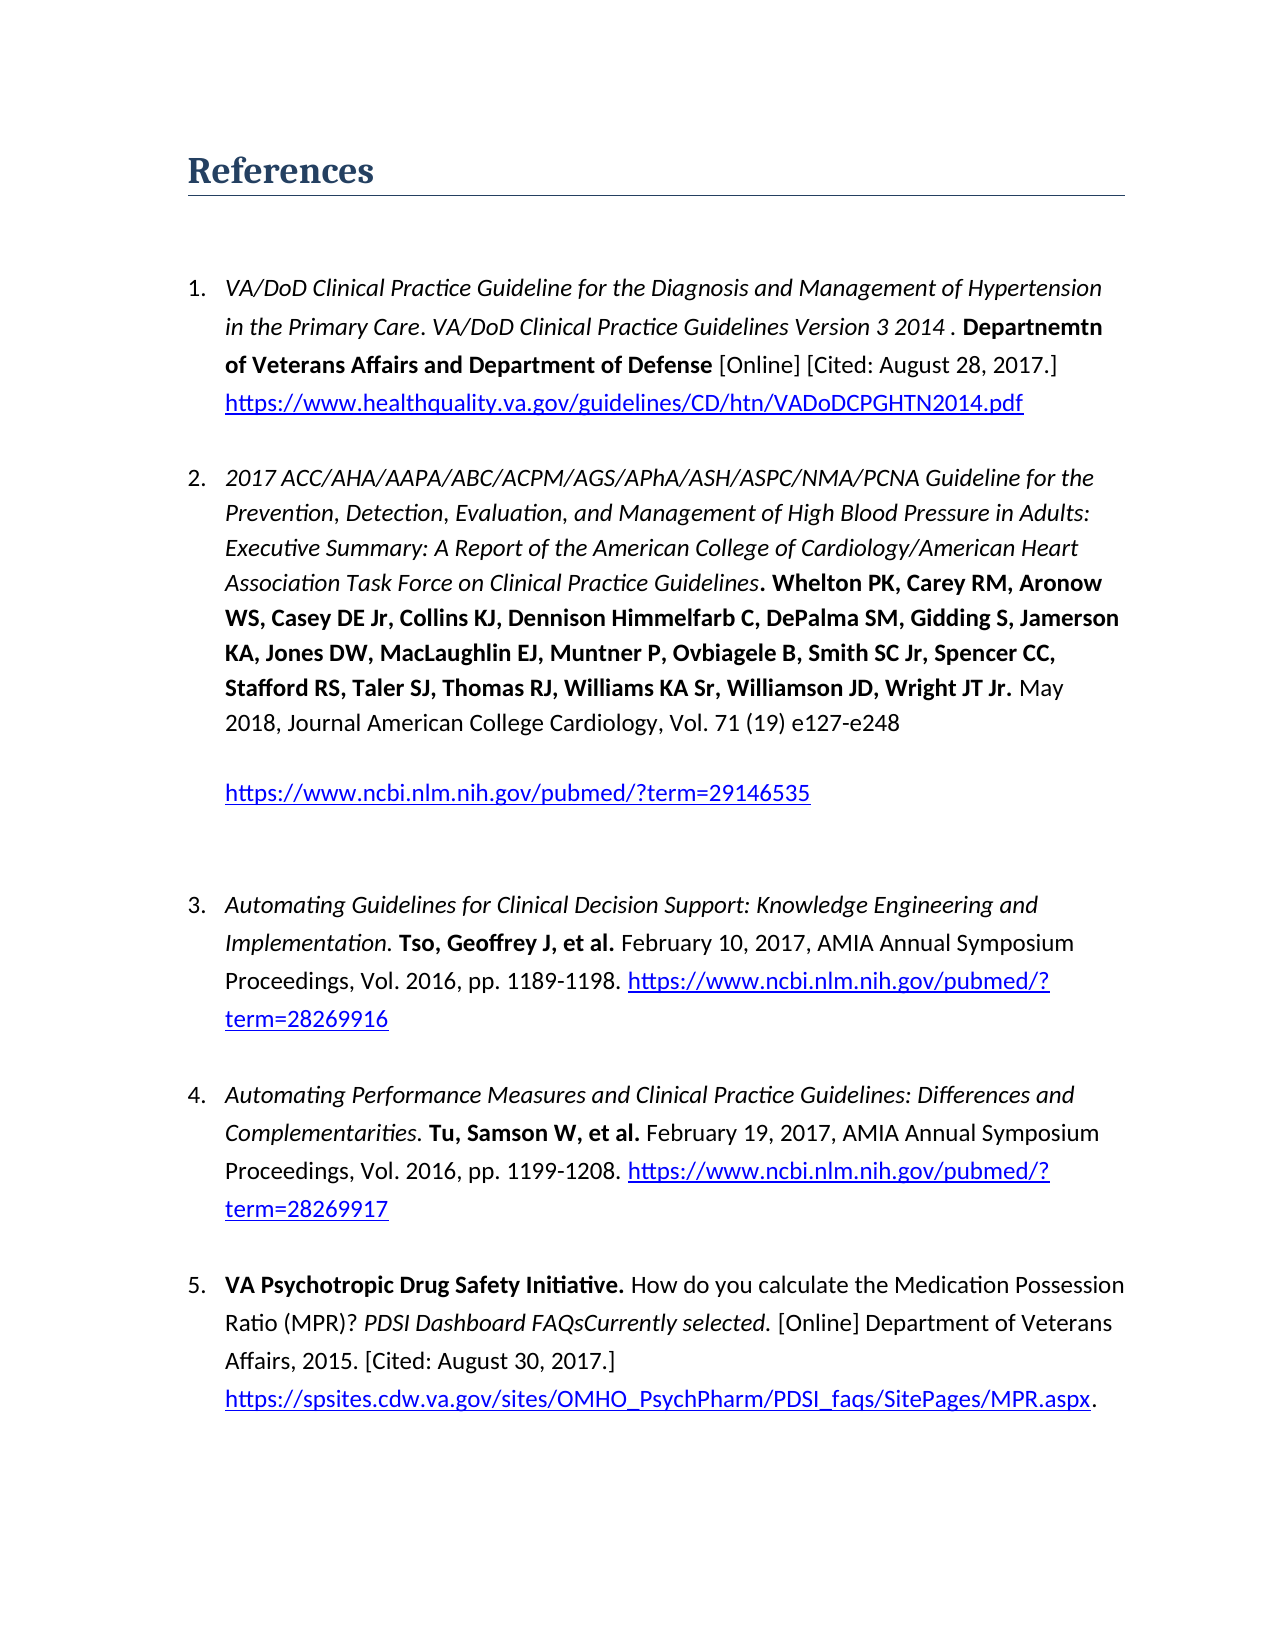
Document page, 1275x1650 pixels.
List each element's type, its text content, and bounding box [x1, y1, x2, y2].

list https://www.ncbi.nlm.nih.gov/pubmed/?term=29146535 [225, 777, 1125, 808]
list Automating Guidelines for Clinical Decision Support: Knowledge Engineering and Implementation. Tso, Geoffrey J, et al. February 10, 2017, AMIA Annual Symposium Proceedings, Vol. 2016, pp. 1189-1198. https://www.ncbi.nlm.nih.gov/pubmed/?term=28269916 [187, 889, 1125, 1034]
list VA Psychotropic Drug Safety Initiative. How do you calculate the Medication Possession Ratio (MPR)? PDSI Dashboard FAQsCurrently selected. [Online] Department of Veterans Affairs, 2015. [Cited: August 30, 2017.] https://spsites.cdw.va.gov/sites/OMHO_PsychPharm/PDSI_faqs/SitePages/MPR.aspx. [187, 1269, 1125, 1414]
list VA/DoD Clinical Practice Guideline for the Diagnosis and Management of Hypertension in the Primary Care. VA/DoD Clinical Practice Guidelines Version 3 2014 . Departnemtn of Veterans Affairs and Department of Defense [Online] [Cited: August 28, 2017.] https://www.healthquality.va.gov/guidelines/CD/htn/VADoDCPGHTN2014.pdf [187, 272, 1125, 417]
subtitle References [187, 150, 1125, 196]
list Automating Performance Measures and Clinical Practice Guidelines: Differences and Complementarities. Tu, Samson W, et al. February 19, 2017, AMIA Annual Symposium Proceedings, Vol. 2016, pp. 1199-1208. https://www.ncbi.nlm.nih.gov/pubmed/?term=28269917 [187, 1079, 1125, 1224]
list 2017 ACC/AHA/AAPA/ABC/ACPM/AGS/APhA/ASH/ASPC/NMA/PCNA Guideline for the Prevention, Detection, Evaluation, and Management of High Blood Pressure in Adults: Executive Summary: A Report of the American College of Cardiology/American Heart Association Task Force on Clinical Practice Guidelines. Whelton PK, Carey RM, Aronow WS, Casey DE Jr, Collins KJ, Dennison Himmelfarb C, DePalma SM, Gidding S, Jamerson KA, Jones DW, MacLaughlin EJ, Muntner P, Ovbiagele B, Smith SC Jr, Spencer CC, Stafford RS, Taler SJ, Thomas RJ, Williams KA Sr, Williamson JD, Wright JT Jr. May 2018, Journal American College Cardiology, Vol. 71 (19) e127-e248 [187, 462, 1125, 738]
